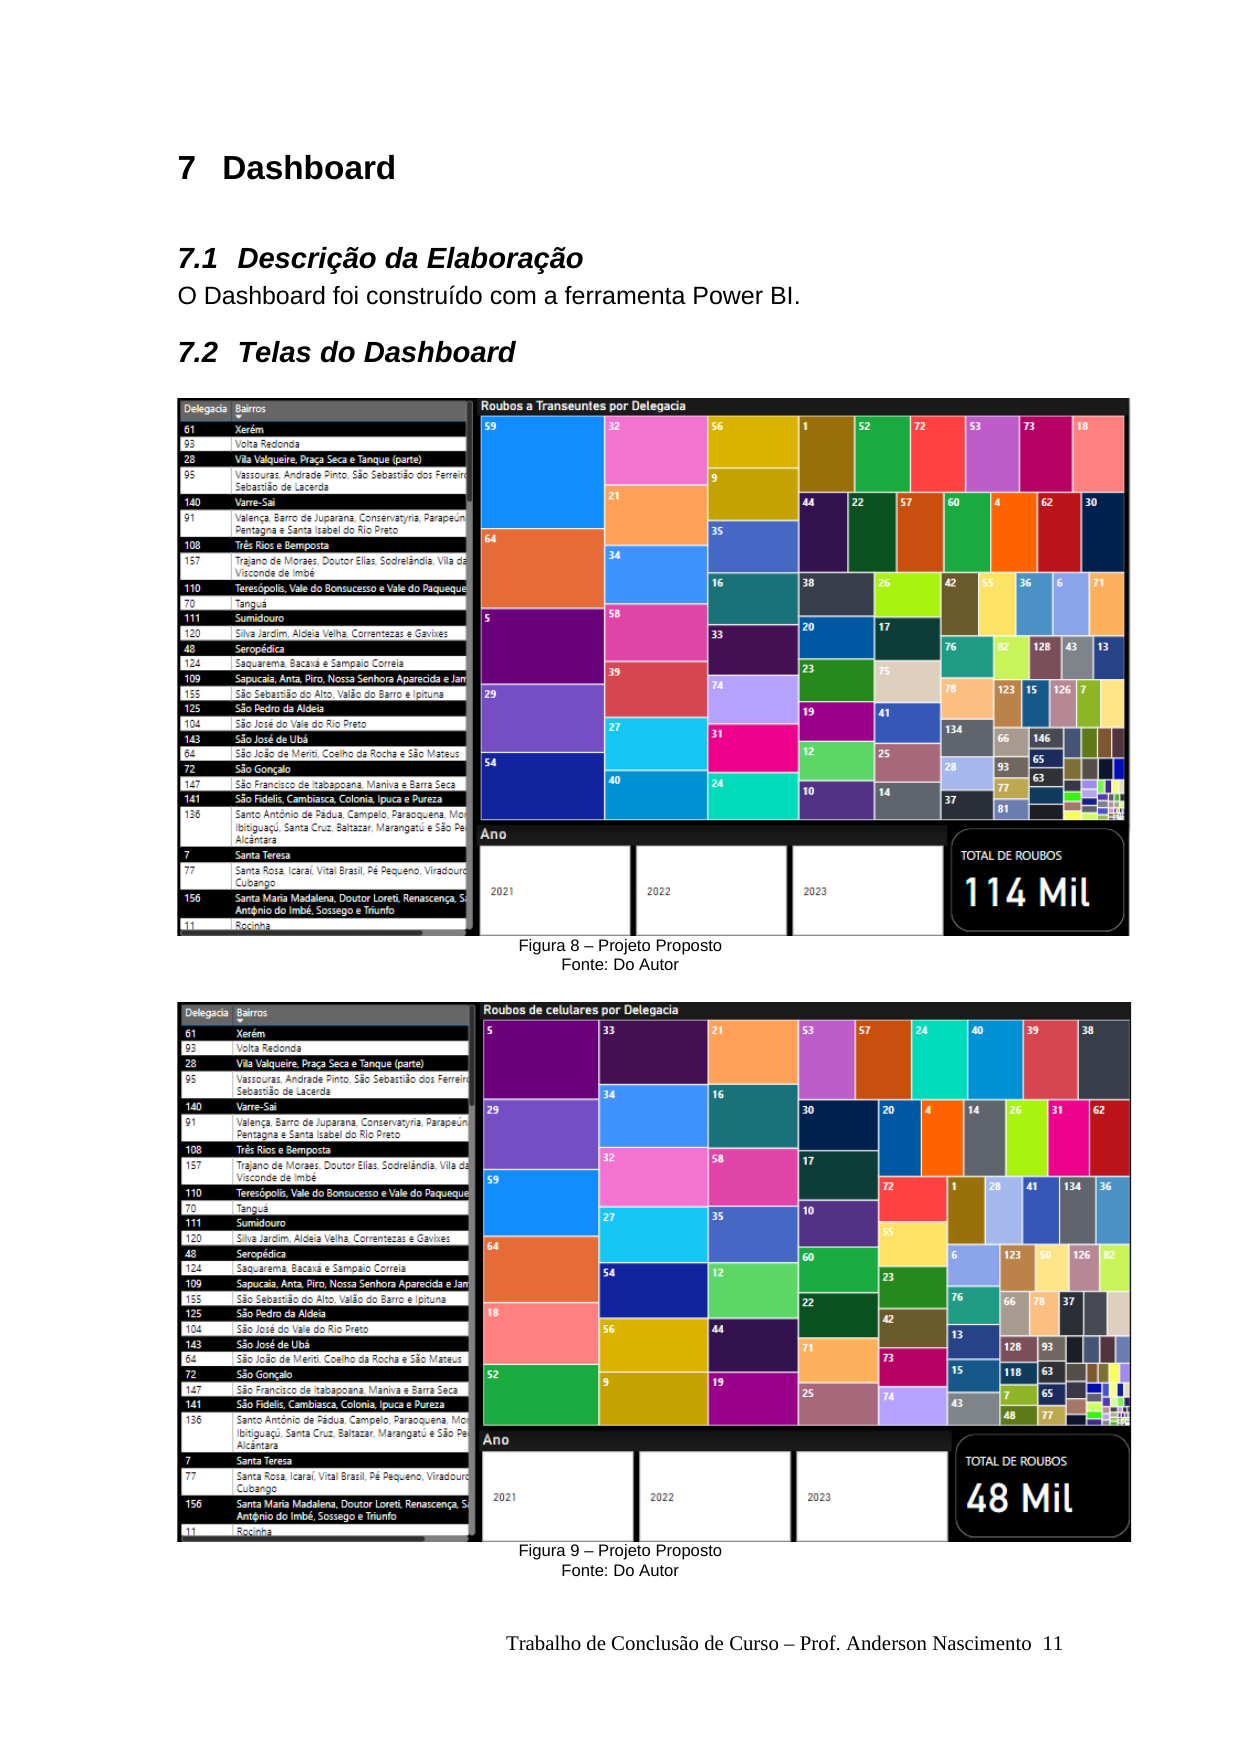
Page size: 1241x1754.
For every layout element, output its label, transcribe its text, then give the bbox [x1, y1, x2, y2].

text Fonte: Do Autor [177, 954, 1063, 974]
list Telas do Dashboard [177, 335, 1063, 368]
picture [177, 398, 1131, 936]
list Dashboard [177, 148, 1063, 186]
text Fonte: Do Autor [177, 1560, 1063, 1579]
text O Dashboard foi construído com a ferramenta Power BI. [177, 281, 1063, 310]
text Figura 9 – Projeto Proposto [177, 1542, 1063, 1560]
list Descrição da Elaboração [177, 241, 1063, 275]
text Figura 8 – Projeto Proposto [177, 936, 1063, 954]
picture [177, 1002, 1132, 1542]
